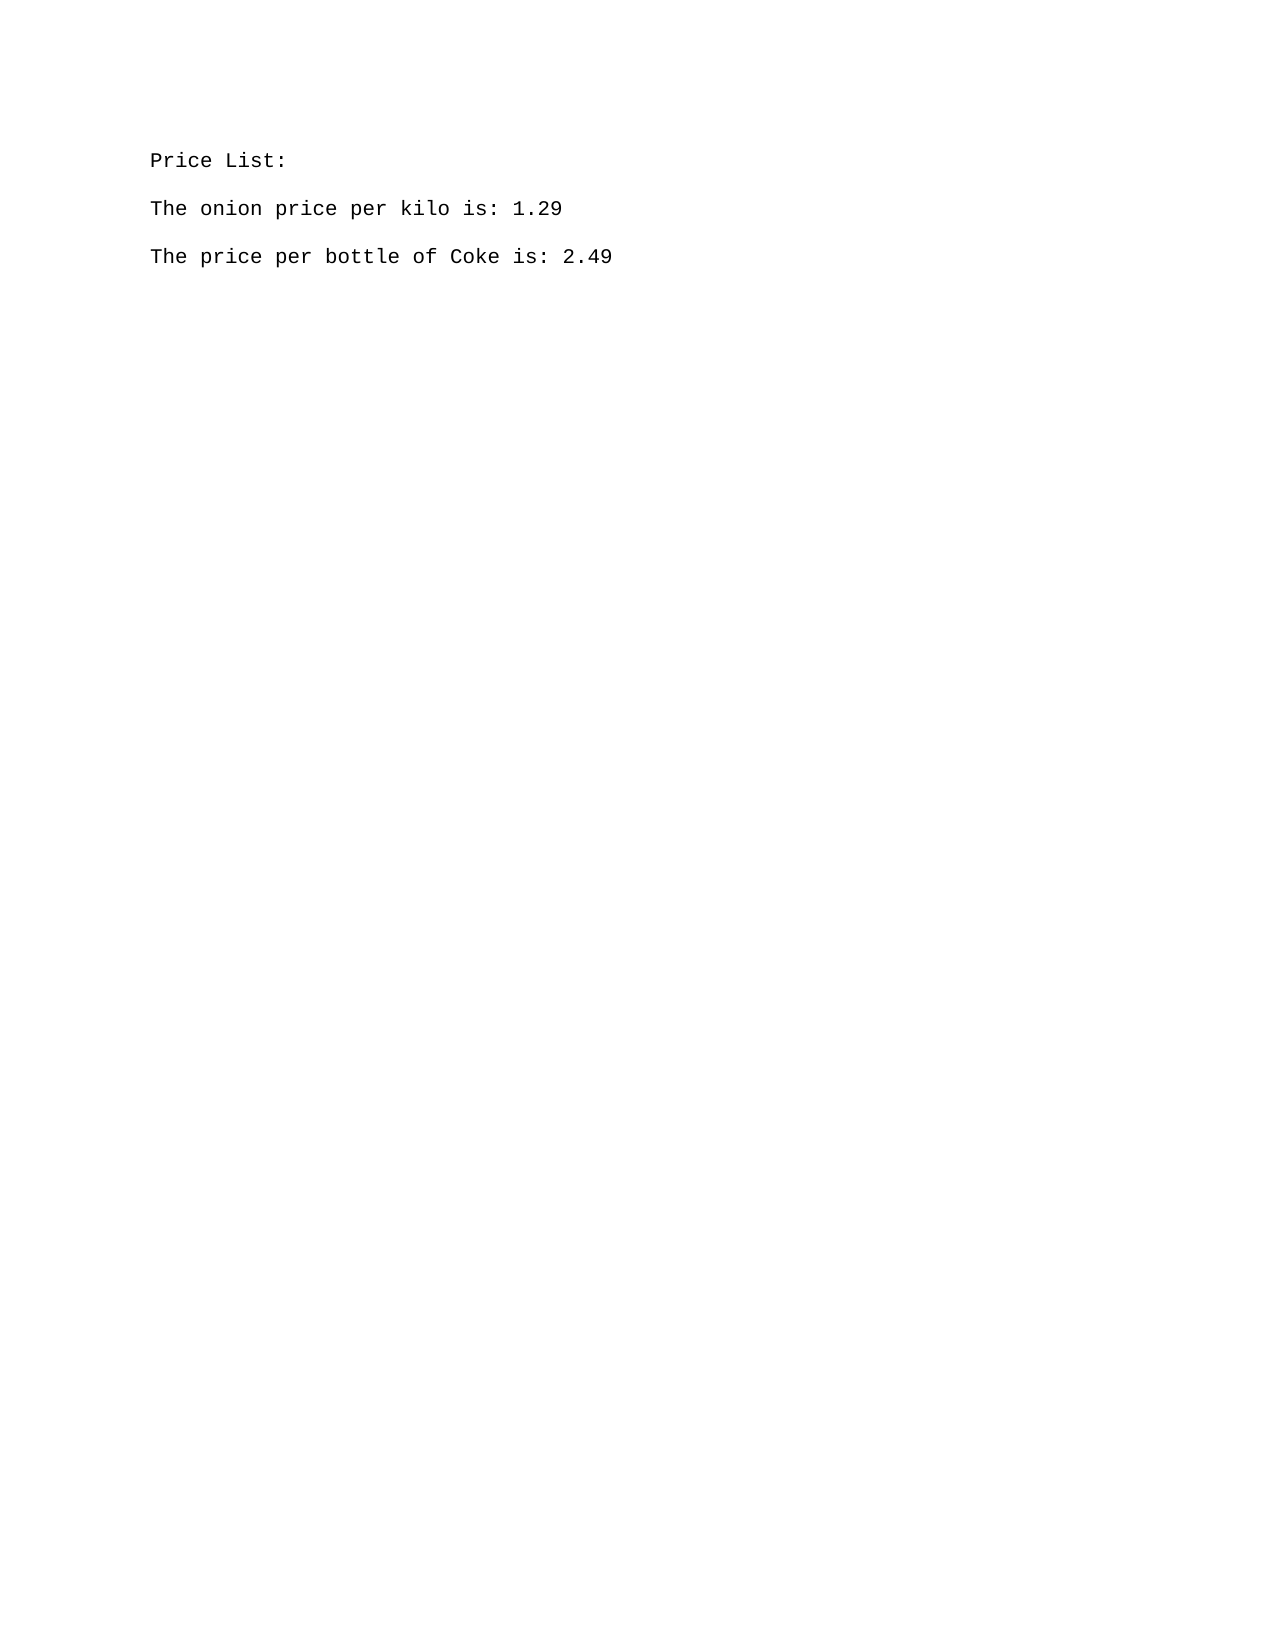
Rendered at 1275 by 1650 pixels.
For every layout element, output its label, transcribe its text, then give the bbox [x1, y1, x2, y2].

text The price per bottle of Coke is: 2.49 [150, 246, 1125, 270]
text The onion price per kilo is: 1.29 [150, 198, 1125, 222]
text Price List: [150, 150, 1125, 174]
